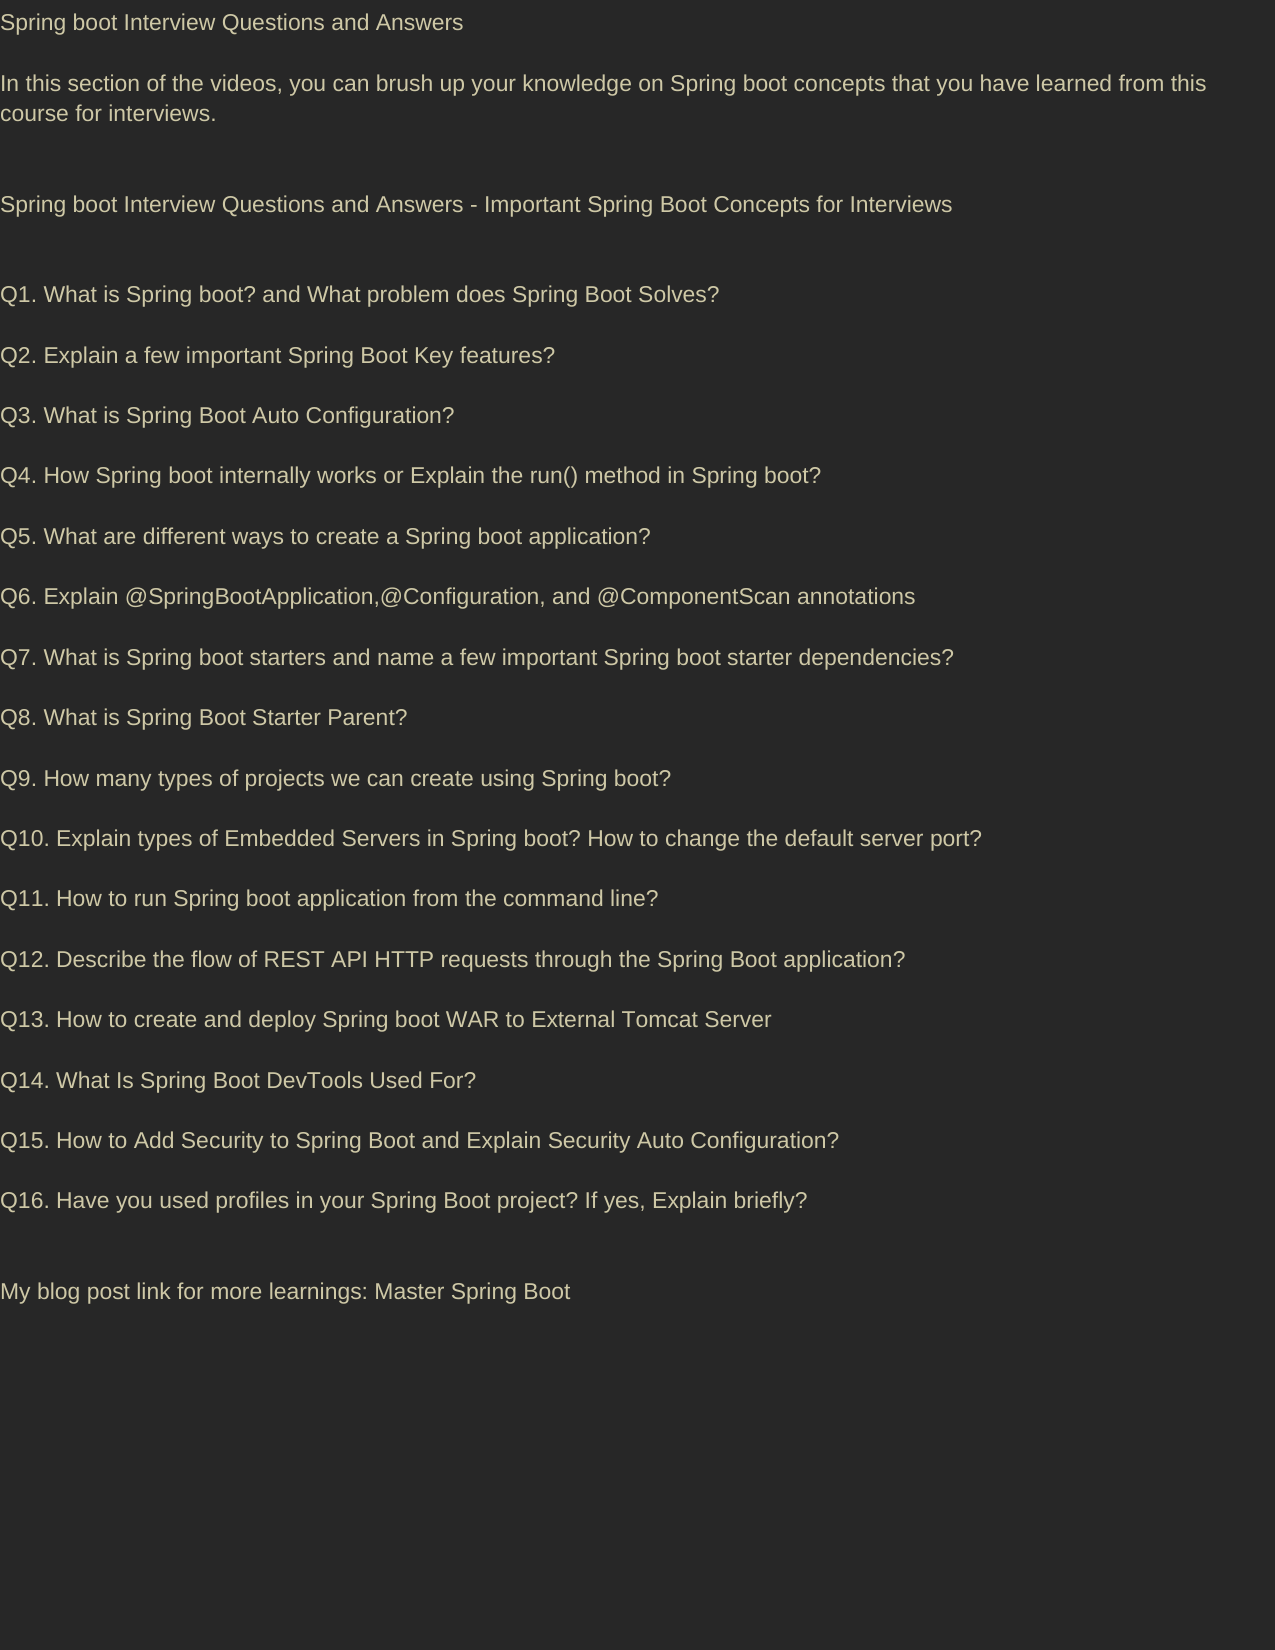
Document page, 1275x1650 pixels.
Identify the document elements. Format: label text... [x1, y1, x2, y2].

text Q11. How to run Spring boot application from the command line? [0, 885, 1255, 912]
text In this section of the videos, you can brush up your knowledge on Spring boot concepts that you have learned from this course for interviews. [0, 70, 1255, 126]
text My blog post link for more learnings: Master Spring Boot [0, 1278, 1255, 1304]
text Q16. Have you used profiles in your Spring Boot project? If yes, Explain briefly? [0, 1187, 1255, 1214]
text Spring boot Interview Questions and Answers [0, 9, 1255, 36]
text Q2. Explain a few important Spring Boot Key features? [0, 342, 1255, 368]
text Q13. How to create and deploy Spring boot WAR to External Tomcat Server [0, 1006, 1255, 1033]
text Q1. What is Spring boot? and What problem does Spring Boot Solves? [0, 281, 1255, 308]
text Q7. What is Spring boot starters and name a few important Spring boot starter dependencies? [0, 644, 1255, 670]
text Q15. How to Add Security to Spring Boot and Explain Security Auto Configuration? [0, 1127, 1255, 1153]
text Q3. What is Spring Boot Auto Configuration? [0, 402, 1255, 428]
text Q4. How Spring boot internally works or Explain the run() method in Spring boot? [0, 462, 1255, 489]
text Spring boot Interview Questions and Answers - Important Spring Boot Concepts for Interviews [0, 191, 1255, 217]
text Q8. What is Spring Boot Starter Parent? [0, 704, 1255, 731]
text Q6. Explain @SpringBootApplication,@Configuration, and @ComponentScan annotations [0, 583, 1255, 610]
text Q10. Explain types of Embedded Servers in Spring boot? How to change the default server port? [0, 825, 1255, 851]
text Q14. What Is Spring Boot DevTools Used For? [0, 1067, 1255, 1093]
text Q5. What are different ways to create a Spring boot application? [0, 523, 1255, 549]
text Q12. Describe the flow of REST API HTTP requests through the Spring Boot application? [0, 946, 1255, 972]
text Q9. How many types of projects we can create using Spring boot? [0, 764, 1255, 791]
